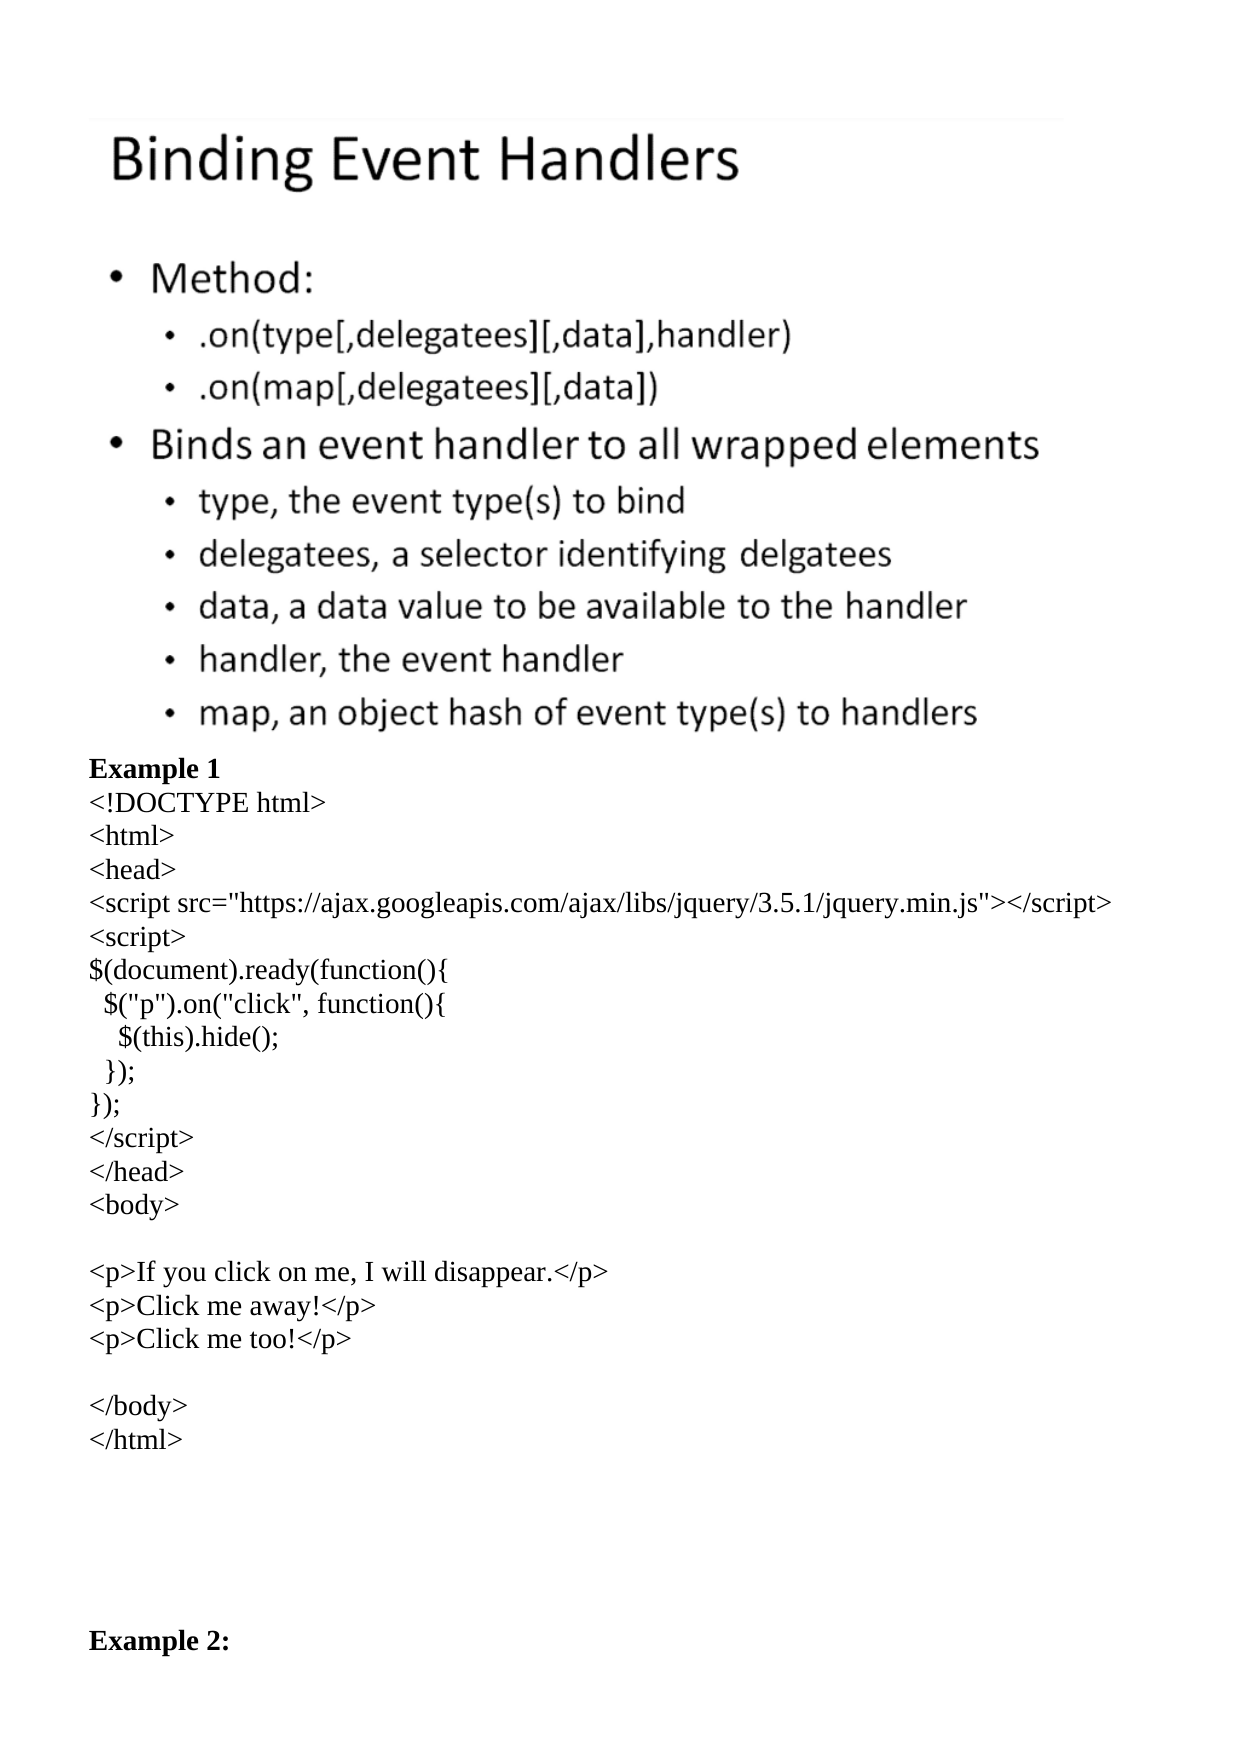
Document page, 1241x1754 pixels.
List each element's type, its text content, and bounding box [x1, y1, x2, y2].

text <p>Click me too!</p> [89, 1321, 1196, 1355]
text $(this).hide(); [89, 1019, 1196, 1053]
text <script src="https://ajax.googleapis.com/ajax/libs/jquery/3.5.1/jquery.min.js"></script> [89, 885, 1196, 919]
text <html> [89, 818, 1196, 852]
text }); [89, 1087, 1196, 1120]
text Example 2: [89, 1623, 1196, 1657]
text </script> [89, 1120, 1196, 1154]
picture [88, 118, 1064, 752]
text $("p").on("click", function(){ [89, 986, 1196, 1019]
text <p>Click me away!</p> [89, 1288, 1196, 1321]
text Example 1 [89, 751, 1196, 785]
text <!DOCTYPE html> [89, 785, 1196, 818]
text </body> [89, 1388, 1196, 1422]
text </head> [89, 1154, 1196, 1187]
text <script> [89, 919, 1196, 952]
text <p>If you click on me, I will disappear.</p> [89, 1254, 1196, 1288]
text <head> [89, 852, 1196, 885]
text <body> [89, 1187, 1196, 1221]
text }); [89, 1053, 1196, 1087]
text $(document).ready(function(){ [89, 952, 1196, 986]
text </html> [89, 1422, 1196, 1456]
